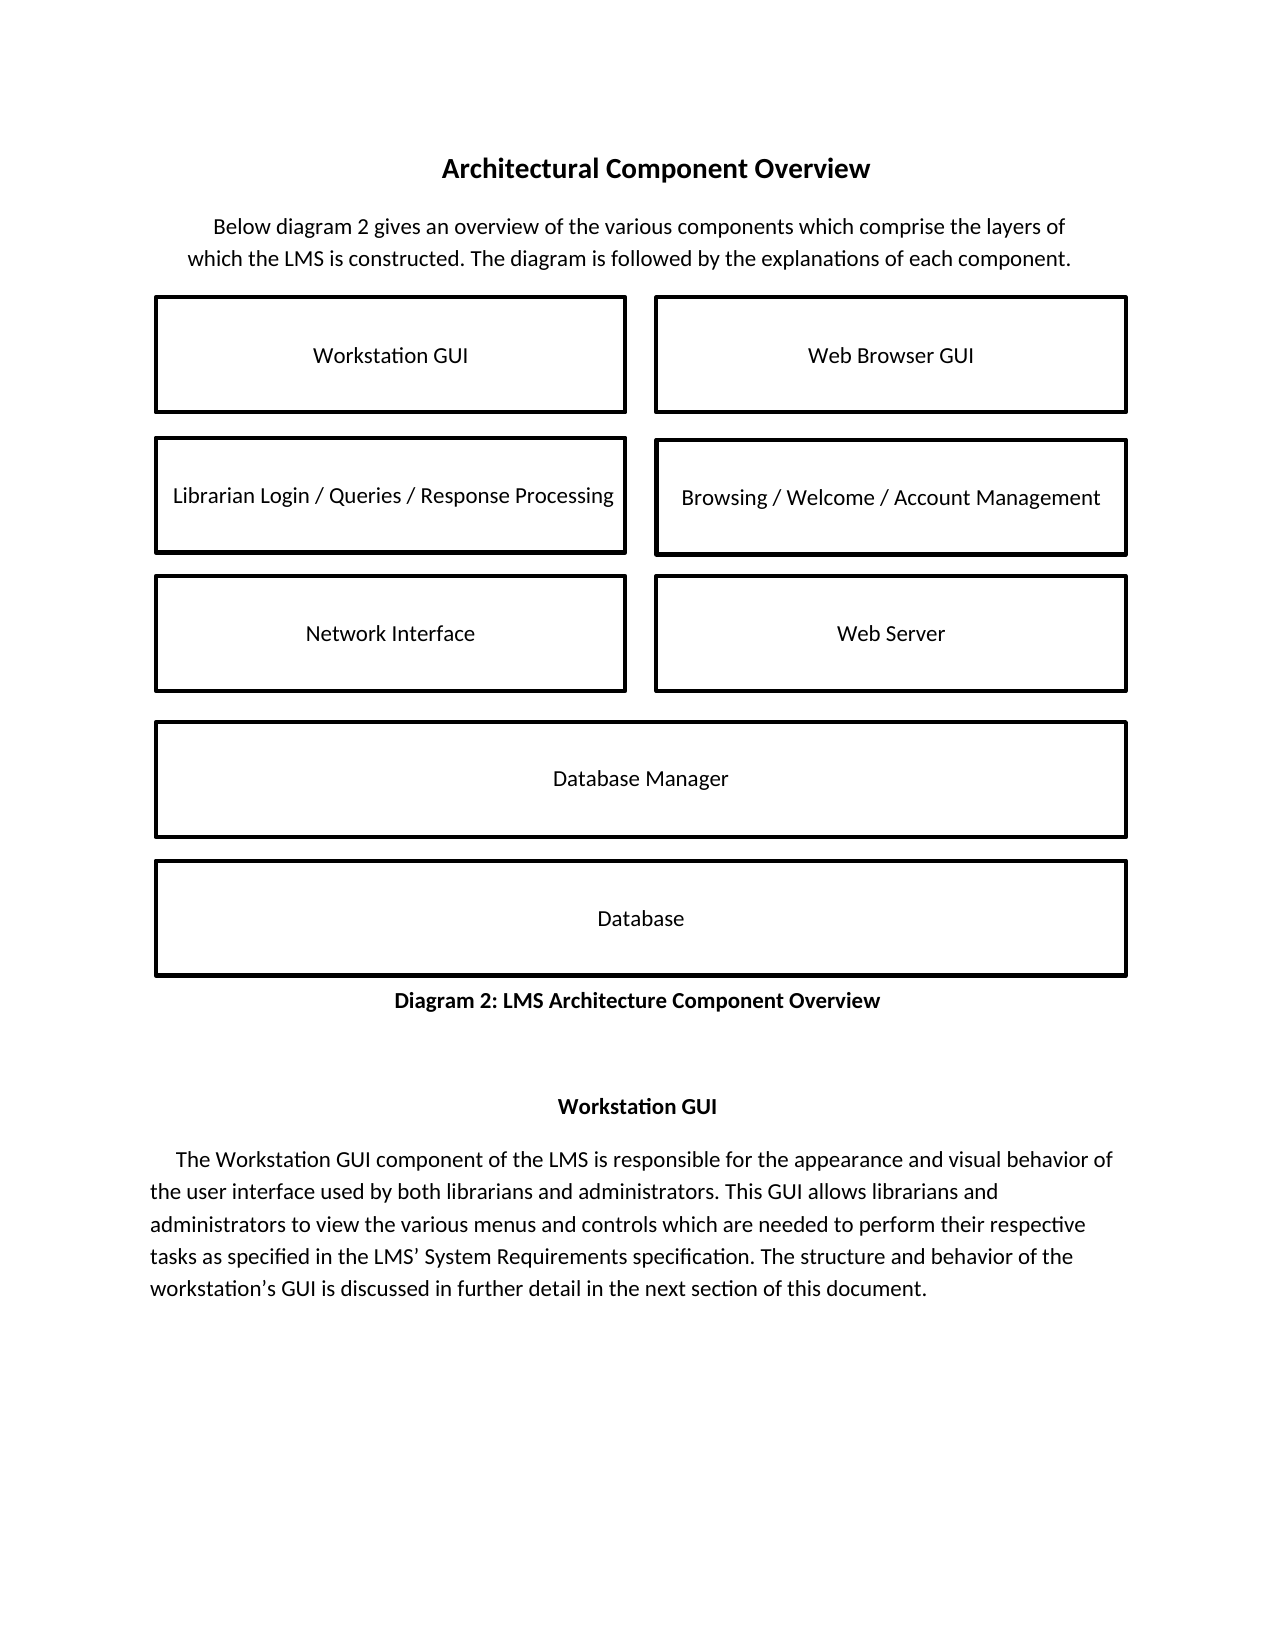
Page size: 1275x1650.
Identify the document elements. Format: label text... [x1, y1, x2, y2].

text The Workstation GUI component of the LMS is responsible for the appearance and visual behavior of the user interface used by both librarians and administrators. This GUI allows librarians and administrators to view the various menus and controls which are needed to perform their respective tasks as specified in the LMS’ System Requirements specification. The structure and behavior of the workstation’s GUI is discussed in further detail in the next section of this document. [150, 1145, 1125, 1302]
text Below diagram 2 gives an overview of the various components which comprise the layers of which the LMS is constructed. The diagram is followed by the explanations of each component. [187, 212, 1125, 272]
text Workstation GUI [150, 1092, 1125, 1120]
text Architectural Component Overview [187, 150, 1125, 186]
text Diagram 2: LMS Architecture Component Overview [150, 986, 1125, 1014]
